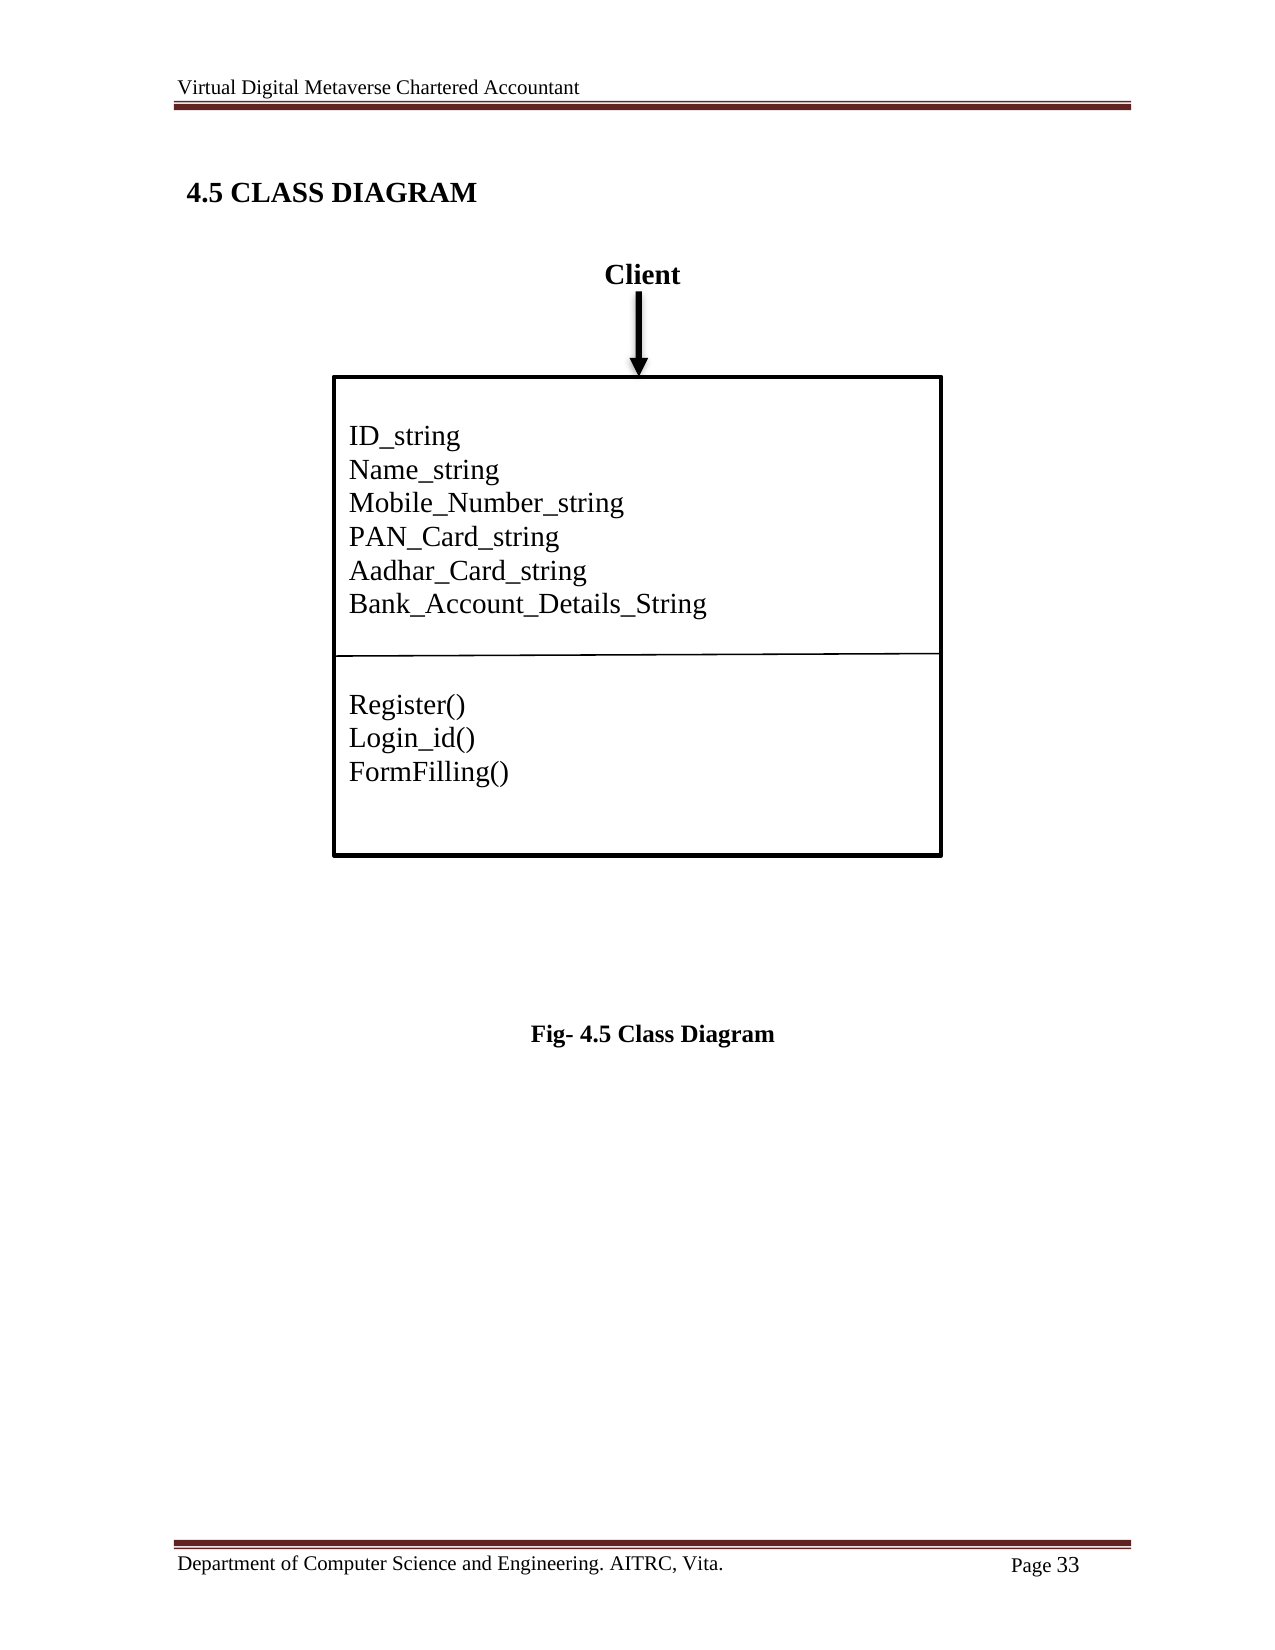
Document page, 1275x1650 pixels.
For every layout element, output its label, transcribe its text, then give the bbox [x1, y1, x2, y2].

text Fig- 4.5 Class Diagram [492, 1019, 813, 1047]
text Client [529, 257, 1152, 291]
subtitle CLASS DIAGRAM [186, 176, 1152, 209]
